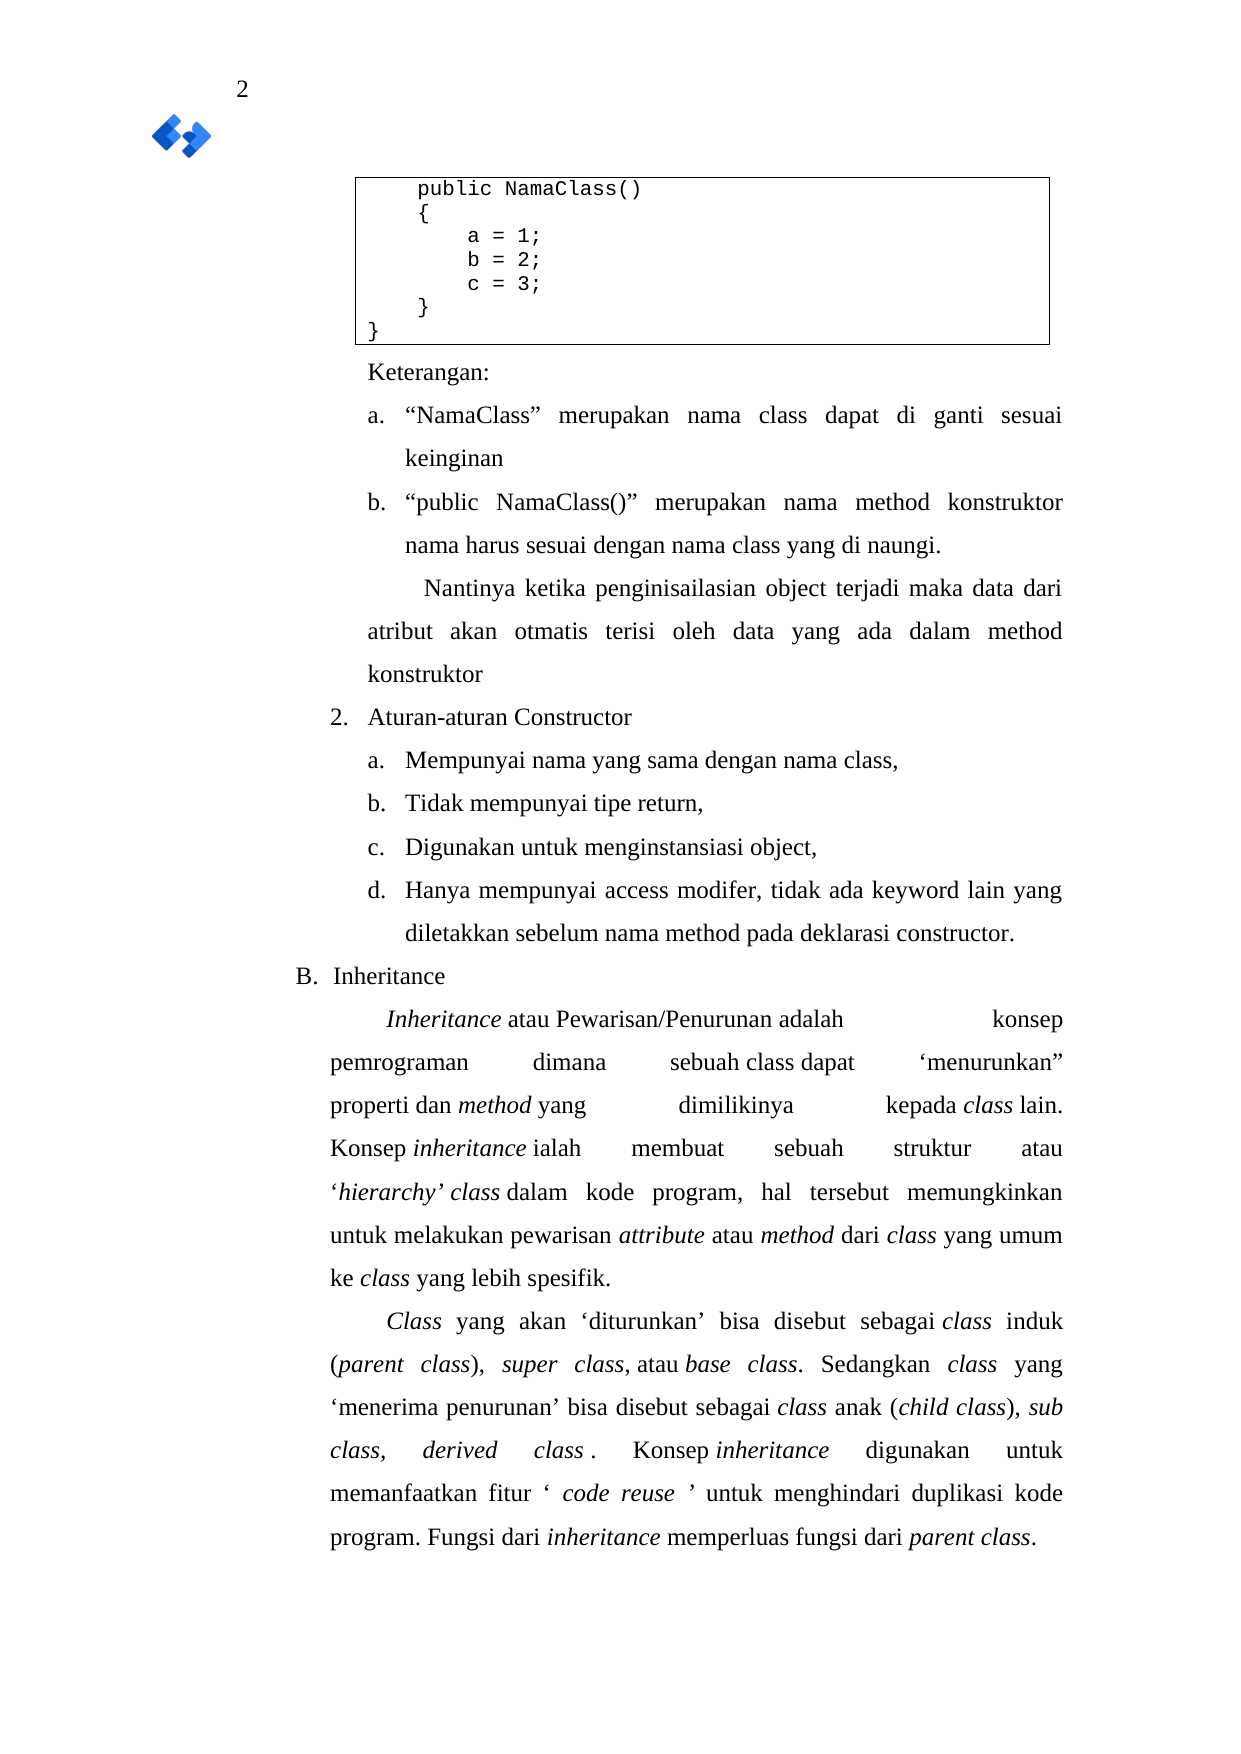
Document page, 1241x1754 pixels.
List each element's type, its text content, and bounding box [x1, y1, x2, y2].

list Aturan-aturan Constructor [330, 702, 1063, 731]
list “NamaClass” merupakan nama class dapat di ganti sesuai keinginan [367, 400, 1063, 472]
list Tidak mempunyai tipe return, [367, 788, 1063, 817]
list Hanya mempunyai access modifer, tidak ada keyword lain yang diletakkan sebelum nama method pada deklarasi constructor. [367, 875, 1063, 947]
list Mempunyai nama yang sama dengan nama class, [367, 745, 1063, 774]
picture [151, 106, 212, 166]
list Digunakan untuk menginstansiasi object, [367, 832, 1063, 860]
list Inheritance atau Pewarisan/Penurunan adalah konsep pemrograman dimana sebuah class dapat ‘menurunkan” properti dan method yang dimilikinya kepada class lain. Konsep inheritance ialah membuat sebuah struktur atau ‘hierarchy’ class dalam kode program, hal tersebut memungkinkan untuk melakukan pewarisan attribute atau method dari class yang umum ke class yang lebih spesifik. [330, 1004, 1063, 1292]
list Inheritance [295, 961, 1063, 990]
list Nantinya ketika penginisailasian object terjadi maka data dari atribut akan otmatis terisi oleh data yang ada dalam method konstruktor [367, 573, 1063, 688]
list “public NamaClass()” merupakan nama method konstruktor nama harus sesuai dengan nama class yang di naungi. [367, 487, 1063, 558]
table_header class NamaClass { Integer a ,b ,c ; public NamaClass() { a = 1; b = 2; c = 3; } } [356, 178, 1049, 344]
list Class yang akan ‘diturunkan’ bisa disebut sebagai class induk (parent class), super class, atau base class. Sedangkan class yang ‘menerima penurunan’ bisa disebut sebagai class anak (child class), sub class, derived class . Konsep inheritance digunakan untuk memanfaatkan fitur ‘ code reuse ’ untuk menghindari duplikasi kode program. Fungsi dari inheritance memperluas fungsi dari parent class. [330, 1306, 1063, 1550]
text Keterangan: [349, 357, 1063, 386]
